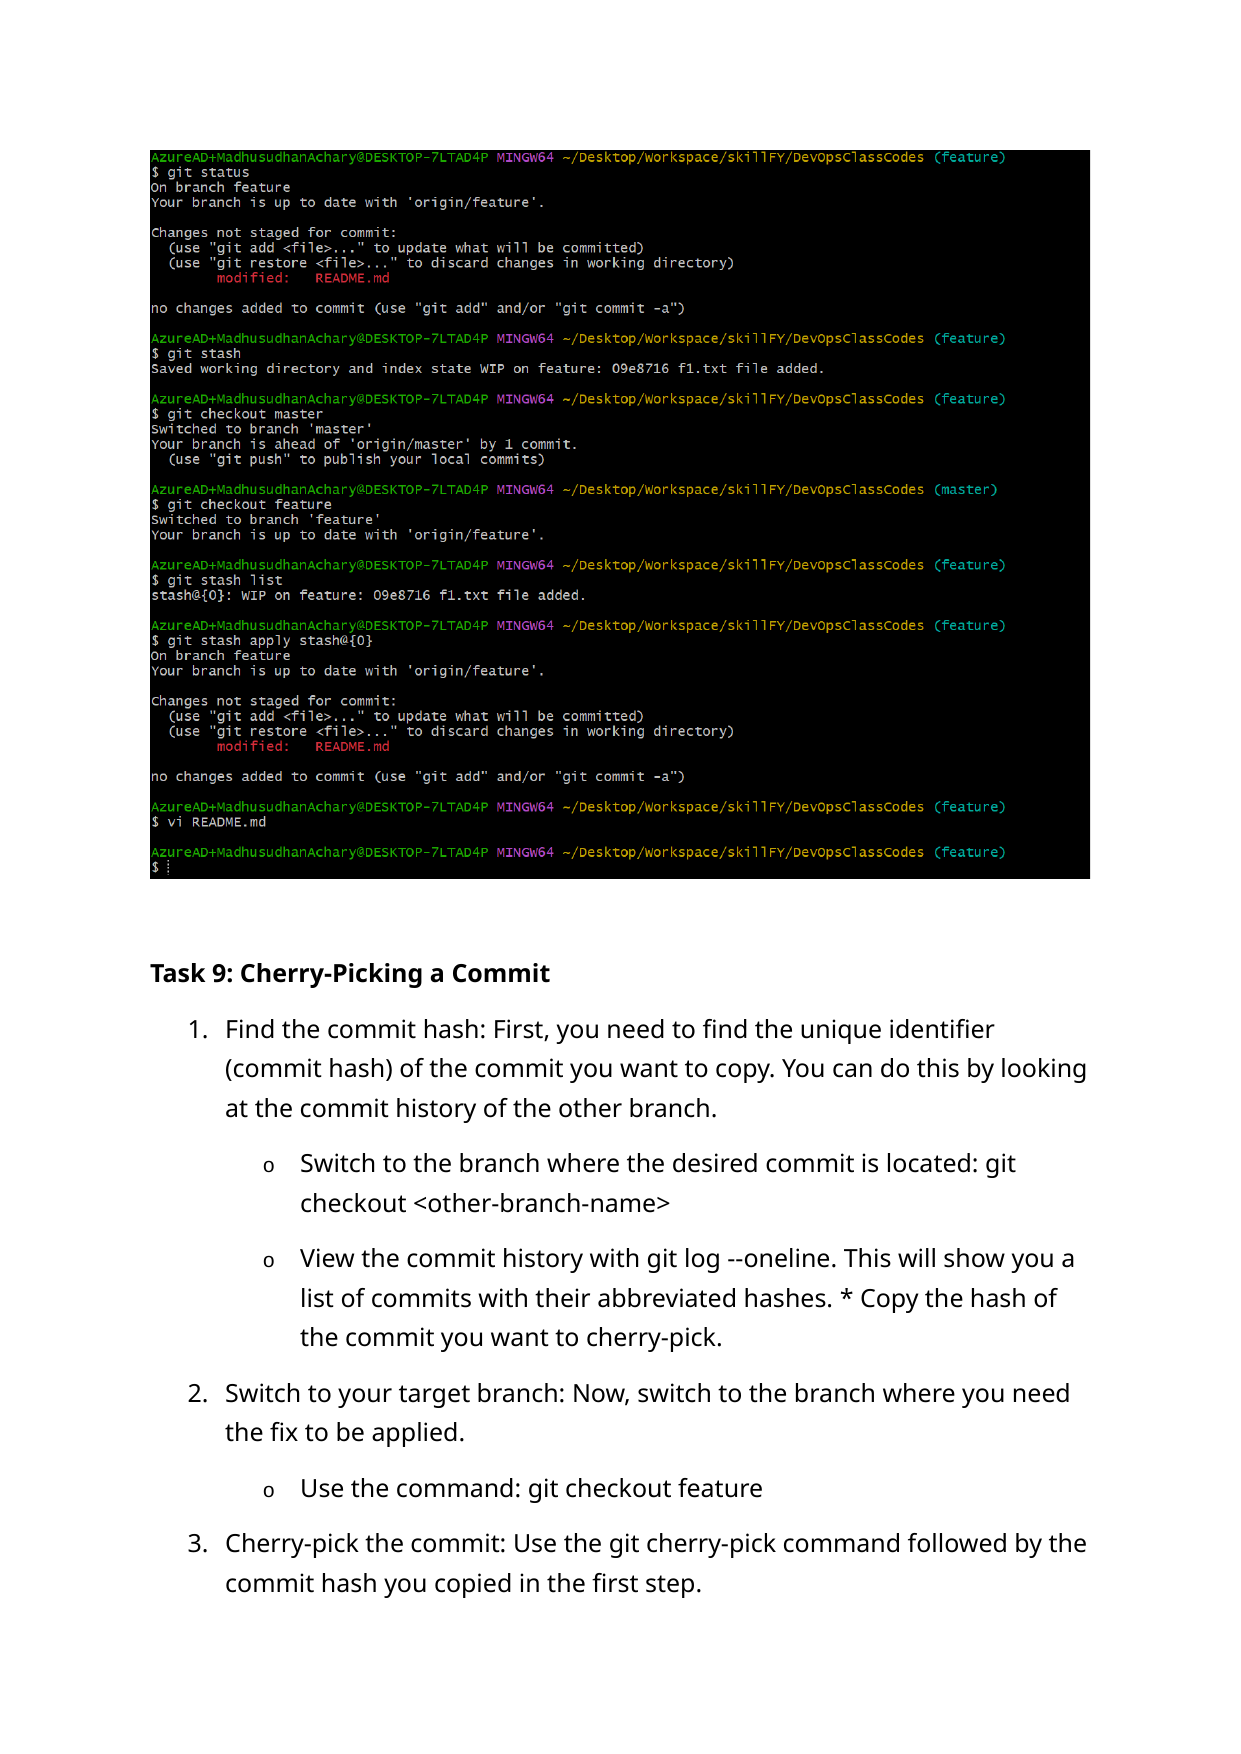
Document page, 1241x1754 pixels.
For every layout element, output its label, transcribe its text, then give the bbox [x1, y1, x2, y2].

list Use the command: git checkout feature [262, 1470, 1090, 1504]
list Find the commit hash: First, you need to find the unique identifier (commit hash) of the commit you want to copy. You can do this by looking at the commit history of the other branch. [187, 1012, 1090, 1124]
text Task 9: Cherry-Picking a Commit [150, 956, 1090, 990]
list Cherry-pick the commit: Use the git cherry-pick command followed by the commit hash you copied in the first step. [187, 1526, 1090, 1599]
picture [150, 150, 1091, 879]
list View the commit history with git log --oneline. This will show you a list of commits with their abbreviated hashes. * Copy the hash of the commit you want to cherry-pick. [262, 1241, 1090, 1353]
list Switch to the branch where the desired commit is located: git checkout <other-branch-name> [262, 1146, 1090, 1219]
list Switch to your target branch: Now, switch to the branch where you need the fix to be applied. [187, 1375, 1090, 1448]
